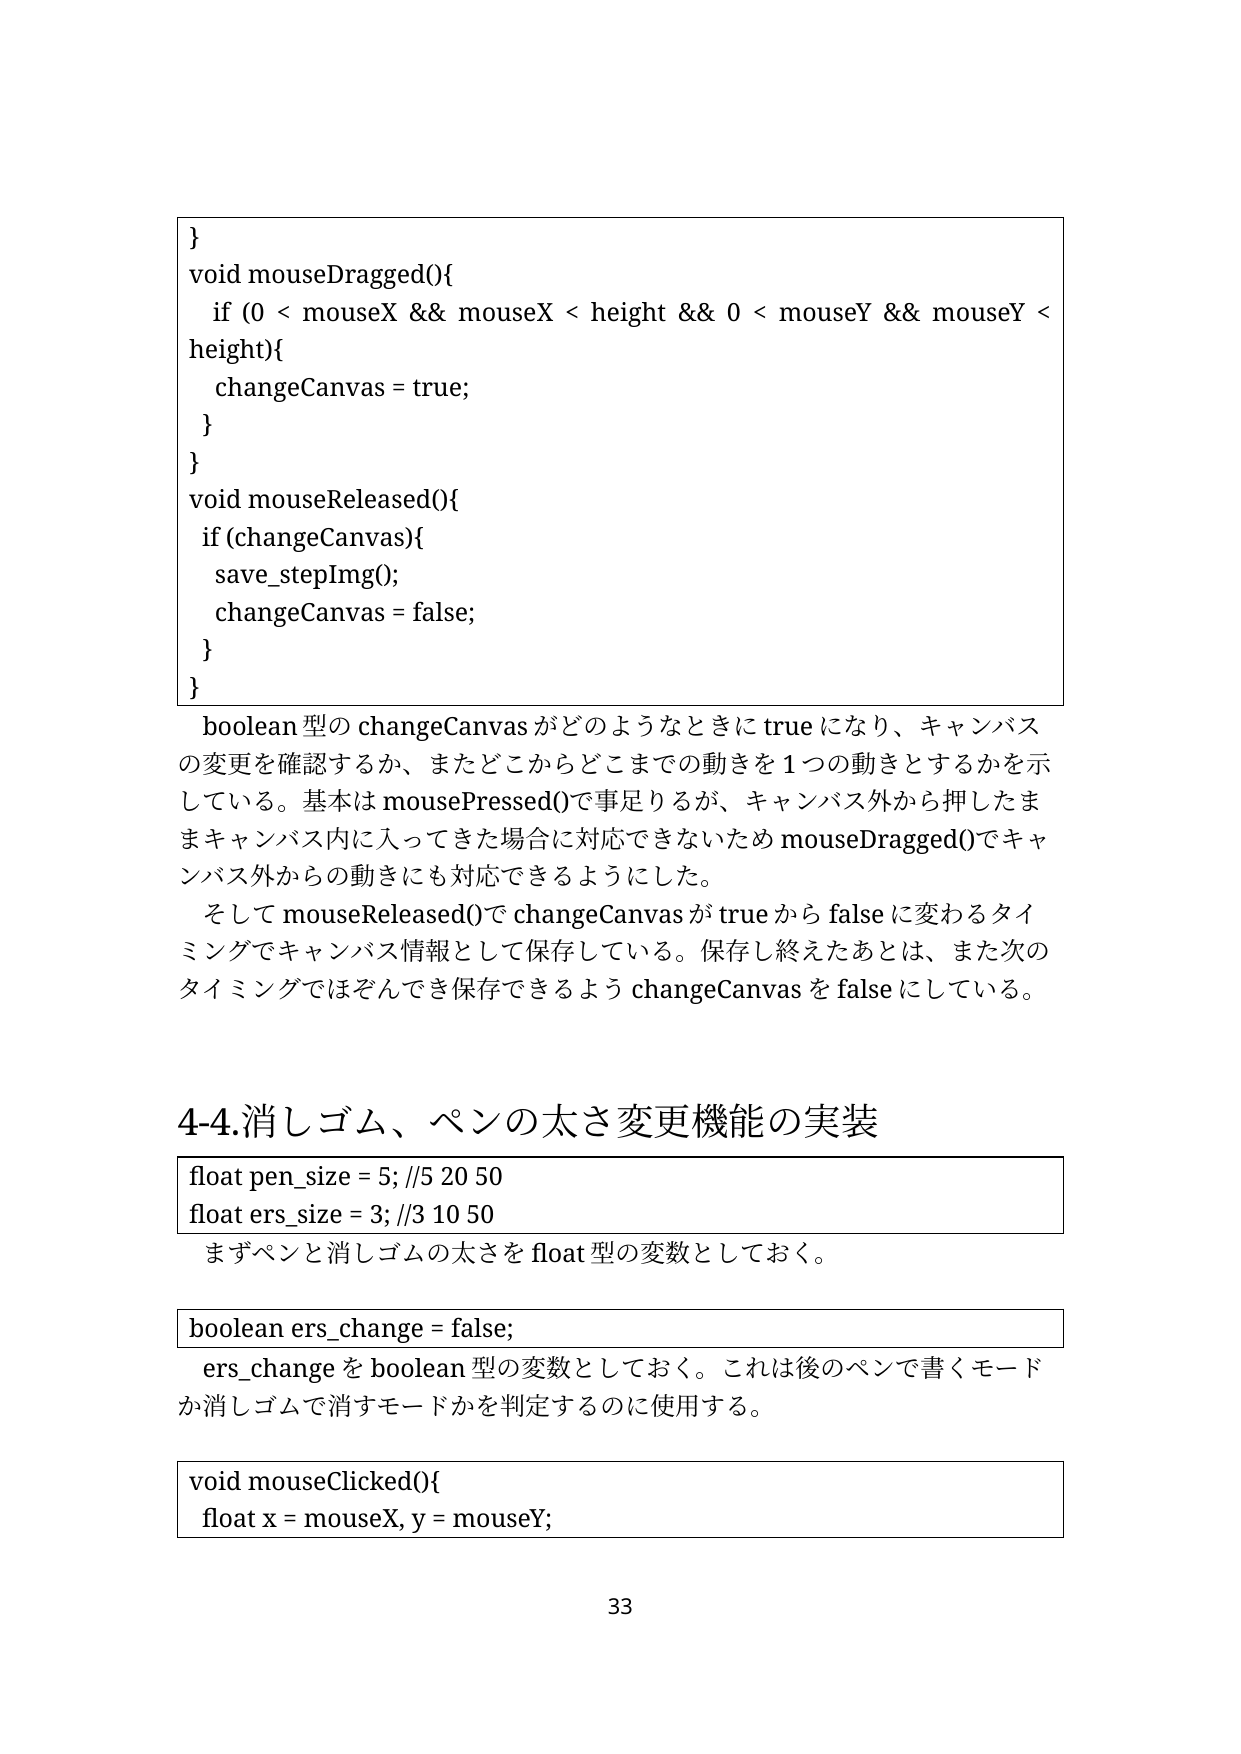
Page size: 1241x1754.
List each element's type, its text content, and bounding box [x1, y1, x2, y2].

text boolean型のchangeCanvasがどのようなときにtrueになり、キャンバスの変更を確認するか、またどこからどこまでの動きを1つの動きとするかを示している。基本はmousePressed()で事足りるが、キャンバス外から押したままキャンバス内に入ってきた場合に対応できないためmouseDragged()でキャンバス外からの動きにも対応できるようにした。 [177, 706, 1063, 894]
text ers_changeをboolean型の変数としておく。これは後のペンで書くモードか消しゴムで消すモードかを判定するのに使用する。 [177, 1348, 1063, 1423]
text まずペンと消しゴムの太さをfloat型の変数としておく。 [177, 1234, 1063, 1271]
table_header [178, 218, 1063, 705]
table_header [178, 1462, 1063, 1537]
table_header float pen_size = 5; //5 20 50 float ers_size = 3; //3 10 50 [178, 1158, 1063, 1232]
text 4-4.消しゴム、ペンの太さ変更機能の実装 [177, 1081, 1063, 1156]
table_header boolean ers_change = false; [178, 1310, 1063, 1347]
text そしてmouseReleased()でchangeCanvasがtrueからfalseに変わるタイミングでキャンバス情報として保存している。保存し終えたあとは、また次のタイミングでほぞんでき保存できるようchangeCanvasをfalseにしている。 [177, 894, 1063, 1006]
